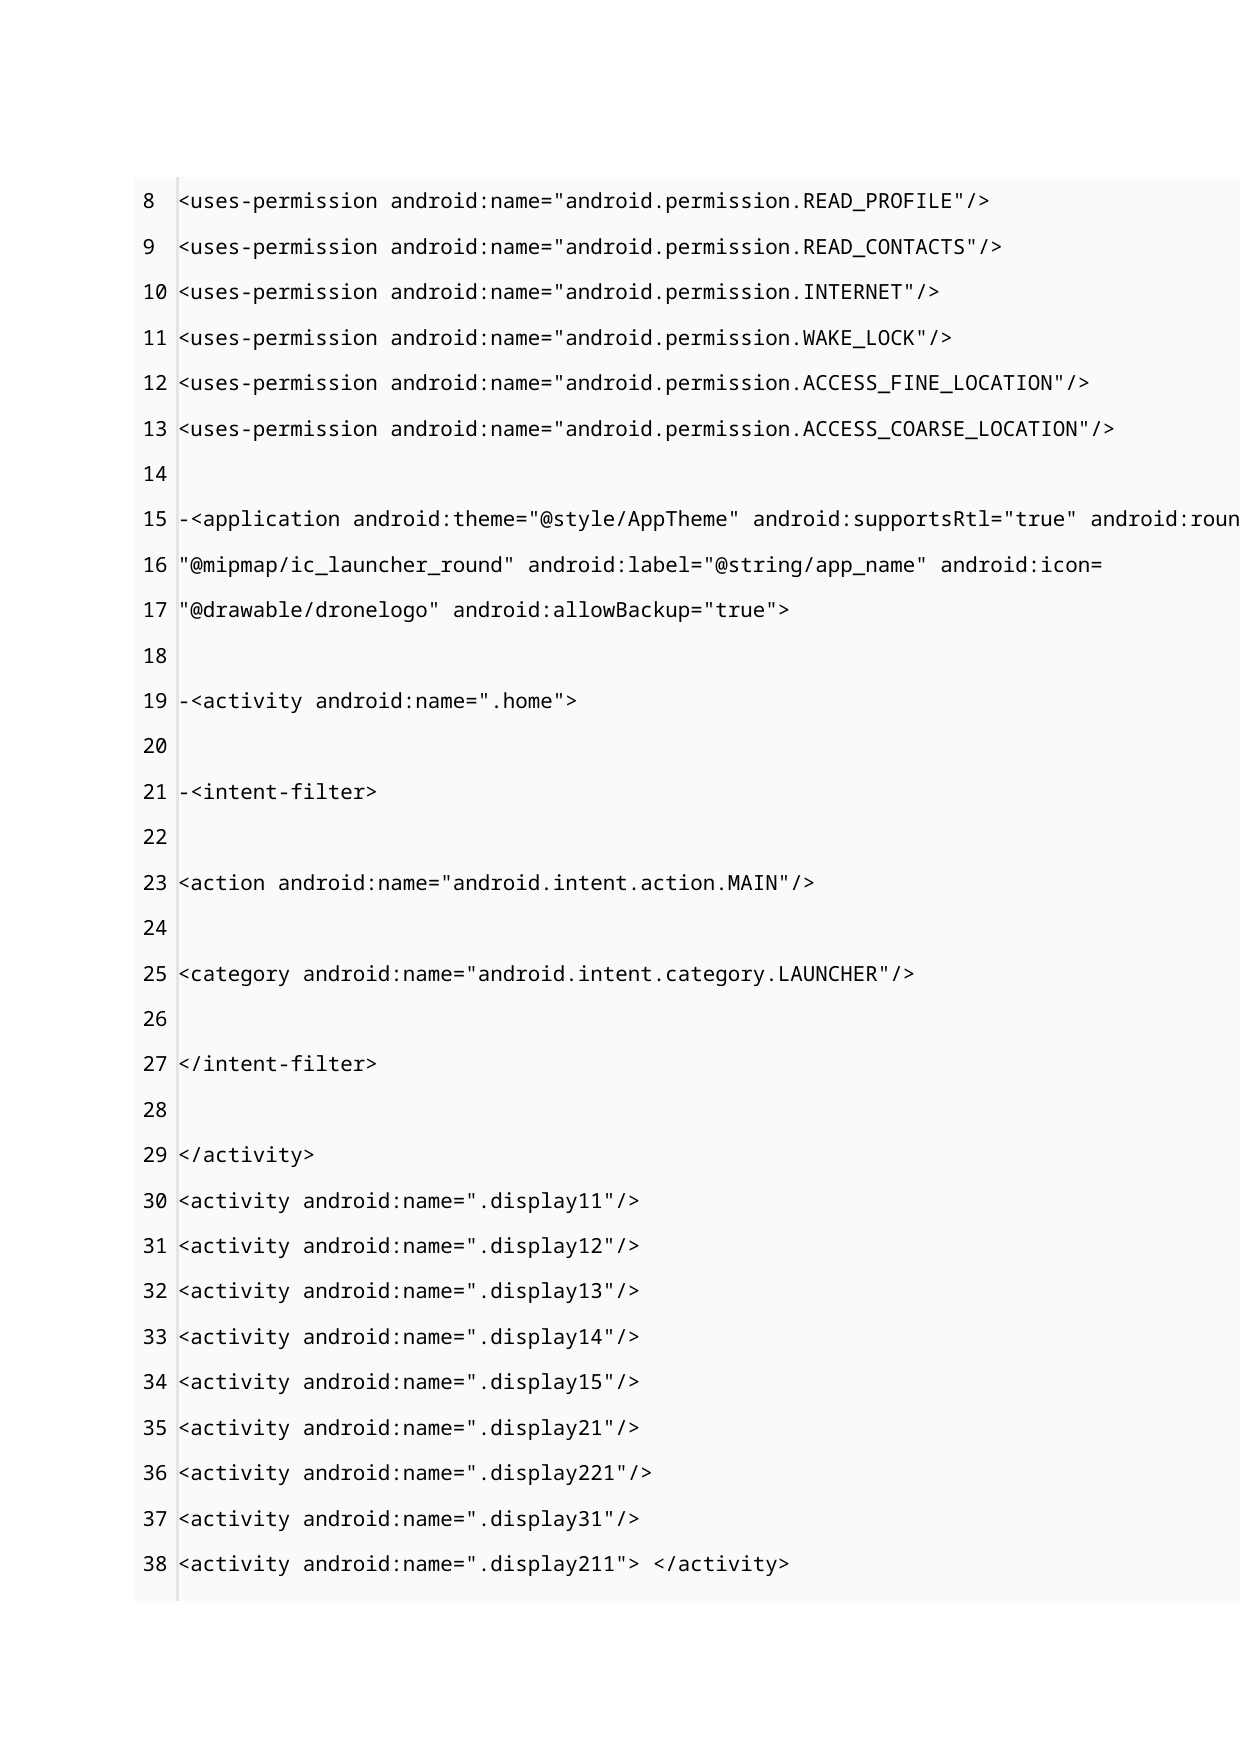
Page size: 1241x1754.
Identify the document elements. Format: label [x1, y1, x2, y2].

table_header [133, 177, 176, 1601]
table_header [179, 177, 1240, 1601]
